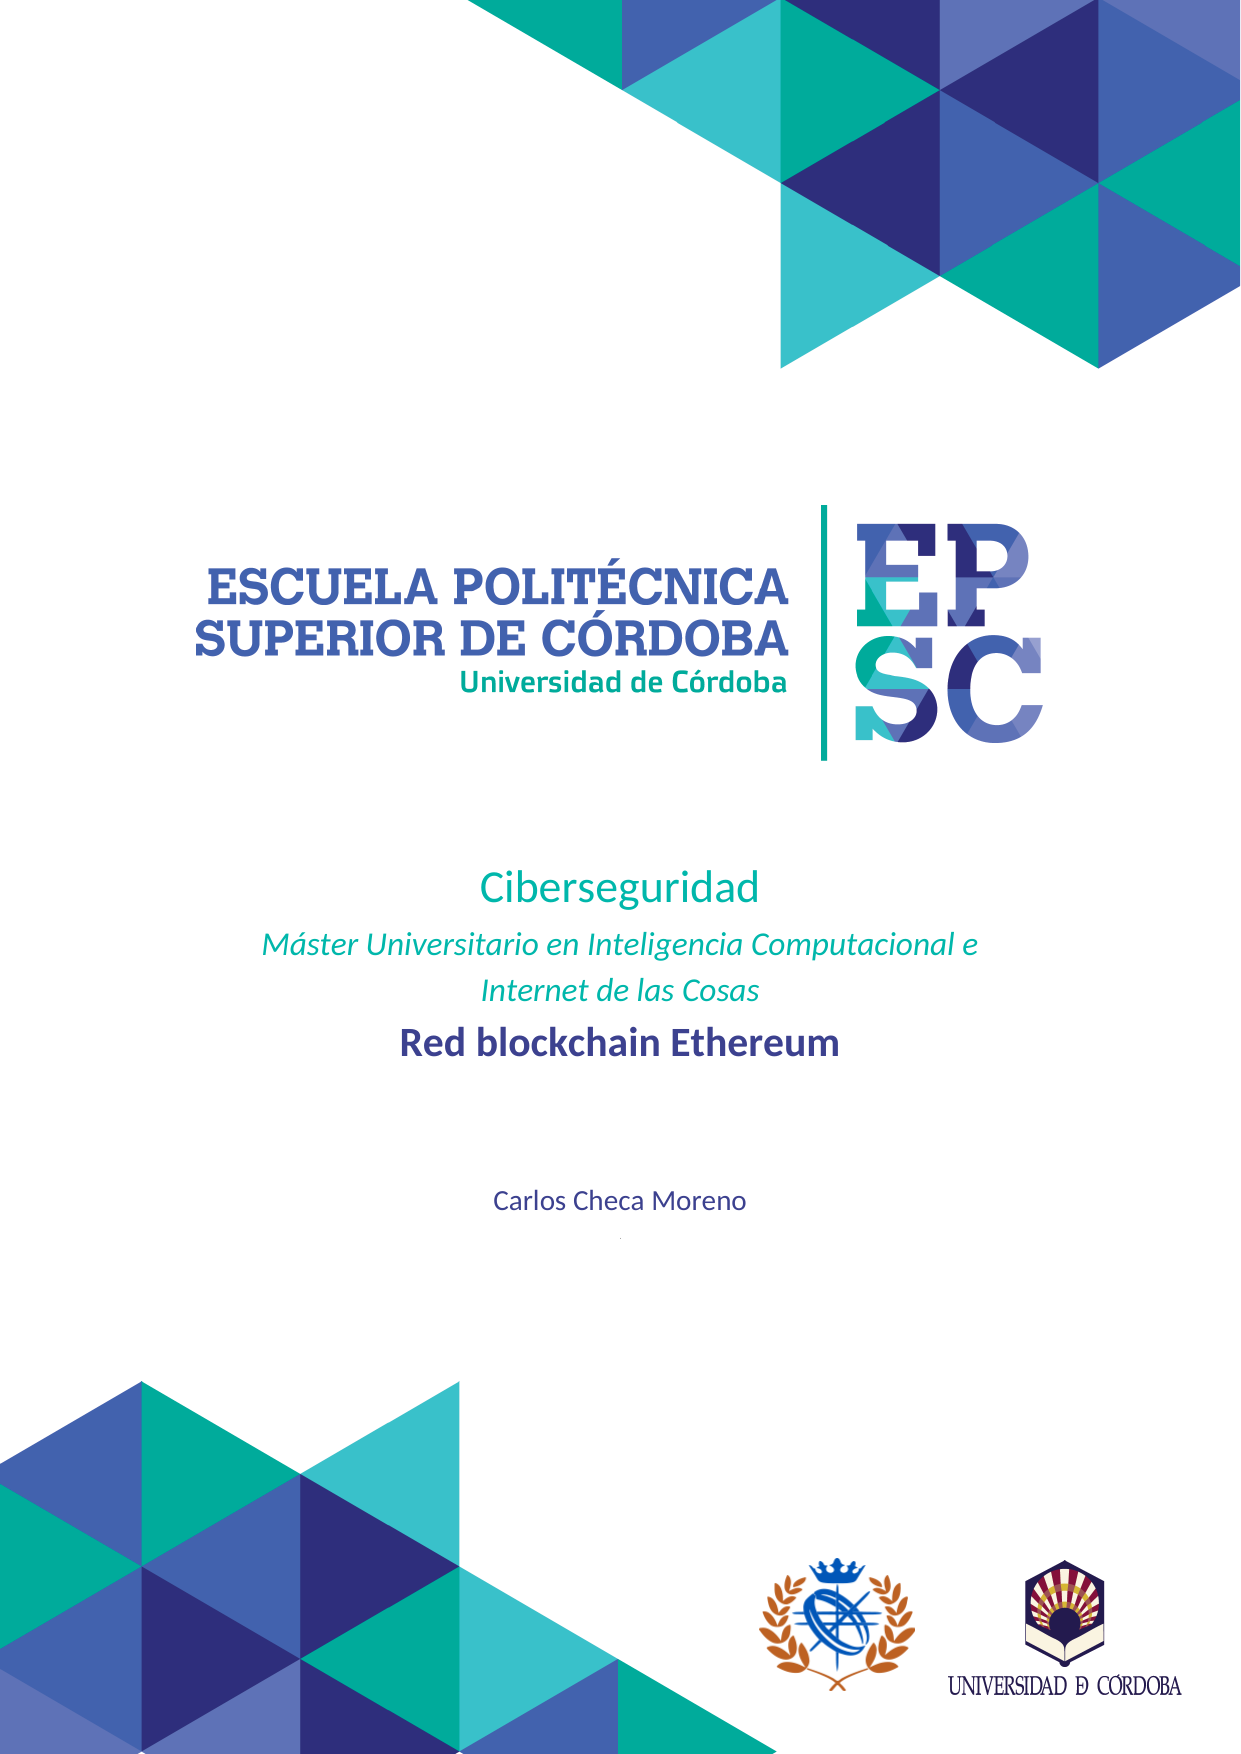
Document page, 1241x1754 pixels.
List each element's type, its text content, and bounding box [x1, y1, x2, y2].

text Ciberseguridad [118, 858, 1122, 914]
text Red blockchain Ethereum [118, 1016, 1122, 1067]
text Máster Universitario en Inteligencia Computacional e Internet de las Cosas [207, 923, 1033, 1010]
picture [948, 1560, 1182, 1695]
text Carlos Checa Moreno [118, 1182, 1122, 1217]
picture [196, 505, 1043, 761]
picture [463, 0, 1241, 369]
picture [0, 1381, 915, 1754]
